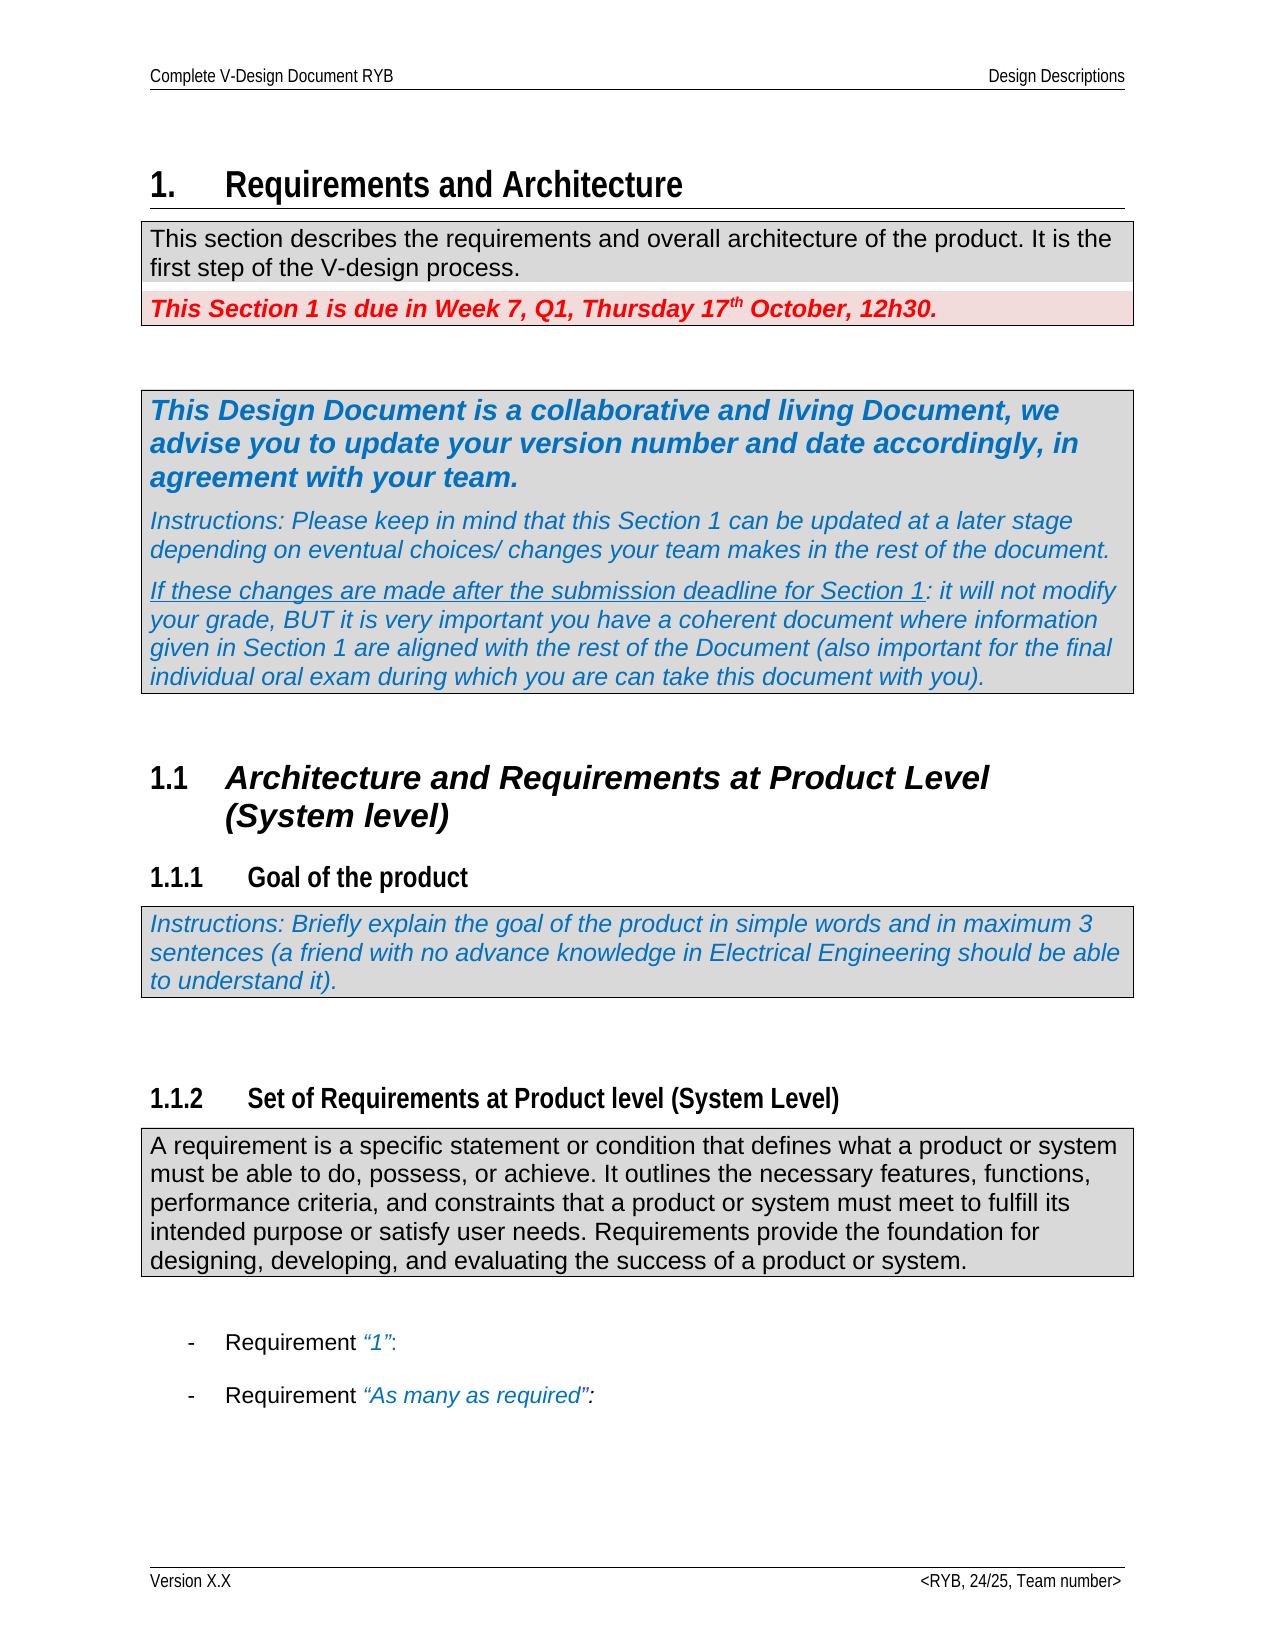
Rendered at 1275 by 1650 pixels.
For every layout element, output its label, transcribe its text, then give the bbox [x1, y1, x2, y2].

text If these changes are made after the submission deadline for Section 1: it will not modify your grade, BUT it is very important you have a coherent document where information given in Section 1 are aligned with the rest of the Document (also important for the final individual oral exam during which you are can take this document with you). [142, 573, 1133, 693]
subtitle Set of Requirements at Product level (System Level) [150, 1082, 1125, 1115]
text This Design Document is a collaborative and living Document, we advise you to update your version number and date accordingly, in agreement with your team. [142, 391, 1133, 493]
text This Section 1 is due in Week 7, Q1, Thursday 17th October, 12h30. [142, 291, 1133, 325]
text This section describes the requirements and overall architecture of the product. It is the first step of the V-design process. [142, 222, 1133, 282]
list Requirement “1”: [187, 1329, 1125, 1355]
subtitle Requirements and Architecture [150, 162, 1125, 208]
subtitle Goal of the product [150, 860, 1125, 893]
list Requirement “As many as required”: [187, 1382, 1125, 1408]
subtitle Architecture and Requirements at Product Level (System level) [150, 758, 1125, 835]
text Instructions: Please keep in mind that this Section 1 can be updated at a later stage depending on eventual choices/ changes your team makes in the rest of the document. [142, 503, 1133, 563]
text Instructions: Briefly explain the goal of the product in simple words and in maximum 3 sentences (a friend with no advance knowledge in Electrical Engineering should be able to understand it). [142, 907, 1133, 997]
text A requirement is a specific statement or condition that defines what a product or system must be able to do, possess, or achieve. It outlines the necessary features, functions, performance criteria, and constraints that a product or system must meet to fulfill its intended purpose or satisfy user needs. Requirements provide the foundation for designing, developing, and evaluating the success of a product or system. [142, 1129, 1133, 1276]
